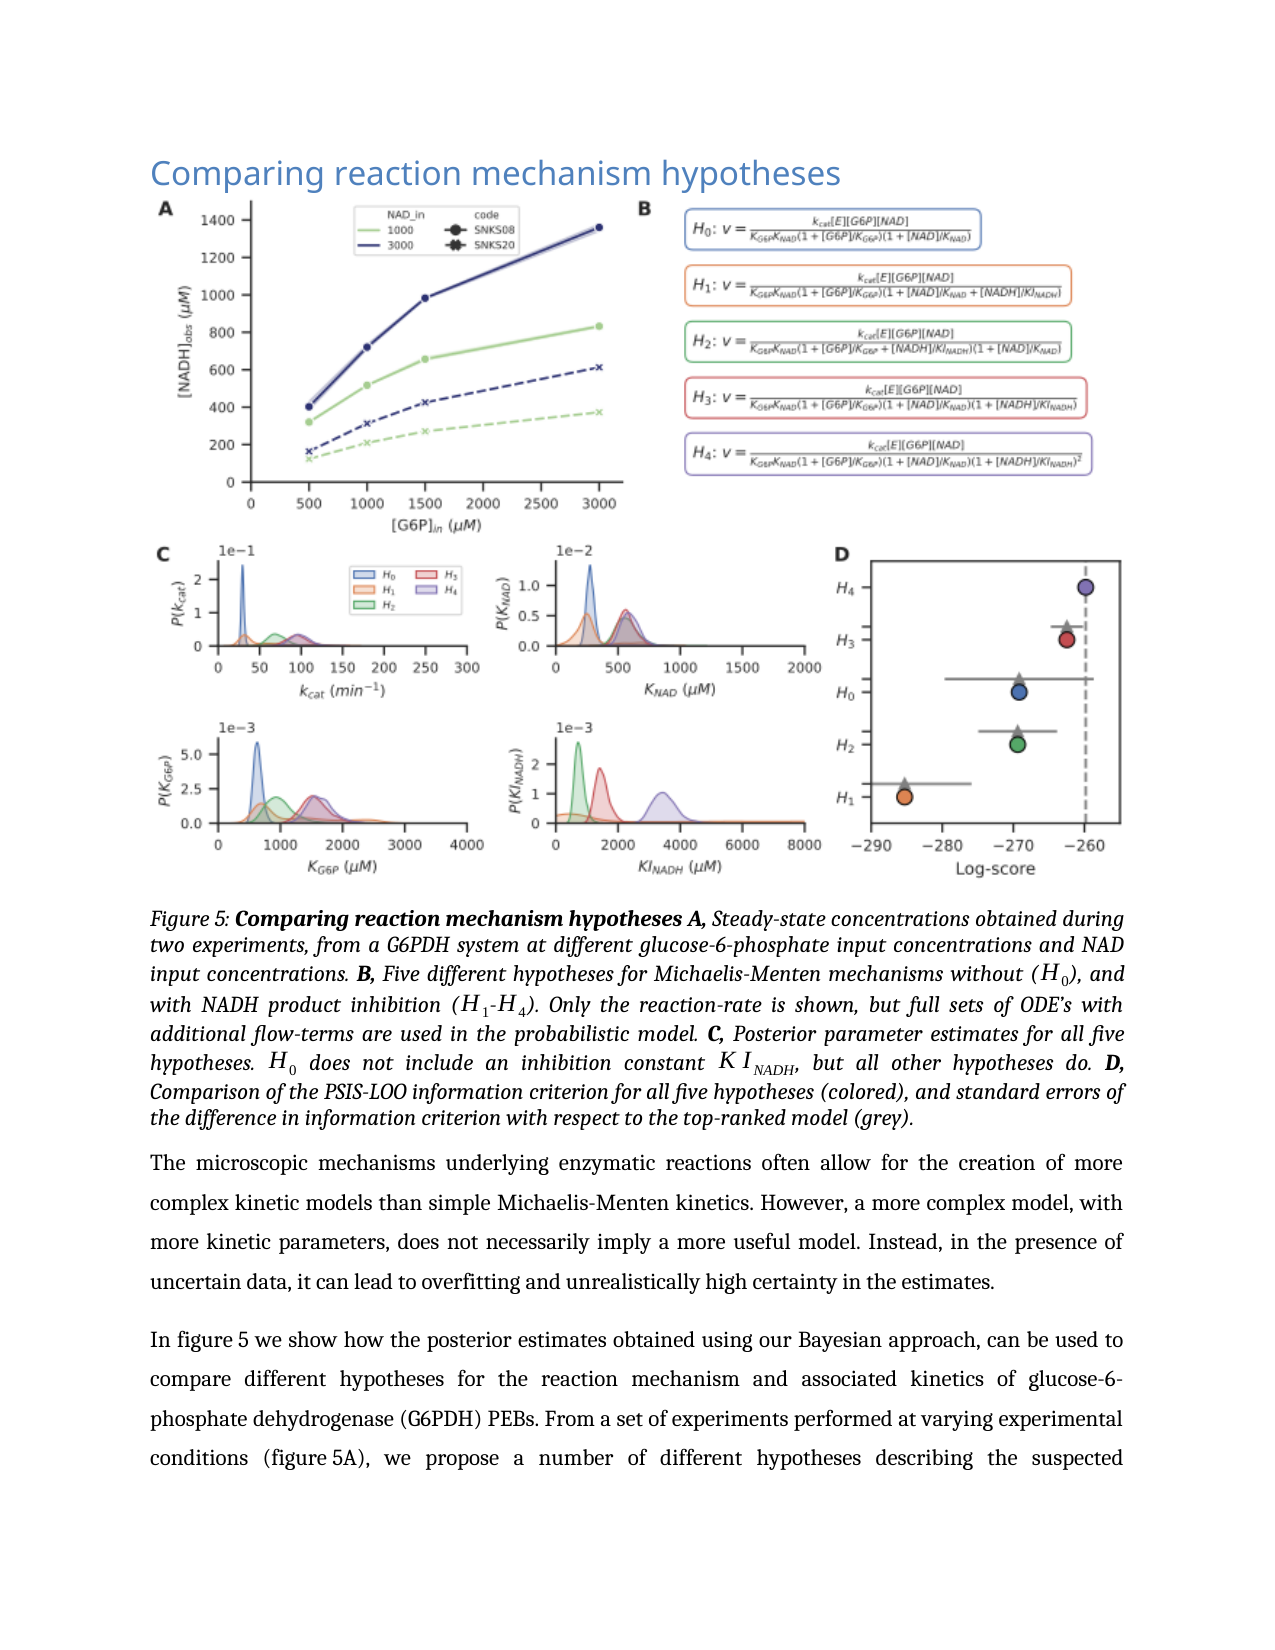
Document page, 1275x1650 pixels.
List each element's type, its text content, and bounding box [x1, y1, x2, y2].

text Figure 5: Comparing reaction mechanism hypotheses A, Steady-state concentrations obtained during two experiments, from a G6PDH system at different glucose-6-phosphate input concentrations and NAD input concentrations. B, Five different hypotheses for Michaelis-Menten mechanisms without (), and with NADH product inhibition (-). Only the reaction-rate is shown, but full sets of ODE’s with additional flow-terms are used in the probabilistic model. C, Posterior parameter estimates for all five hypotheses. does not include an inhibition constant , but all other hypotheses do. D, Comparison of the PSIS-LOO information criterion for all five hypotheses (colored), and standard errors of the difference in information criterion with respect to the top-ranked model (grey). [150, 905, 1125, 1131]
text The microscopic mechanisms underlying enzymatic reactions often allow for the creation of more complex kinetic models than simple Michaelis-Menten kinetics. However, a more complex model, with more kinetic parameters, does not necessarily imply a more useful model. Instead, in the presence of uncertain data, it can lead to overfitting and unrealistically high certainty in the estimates. [150, 1150, 1125, 1295]
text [150, 1327, 1125, 1471]
subtitle Comparing reaction mechanism hypotheses [150, 150, 1125, 195]
picture [150, 195, 1125, 885]
